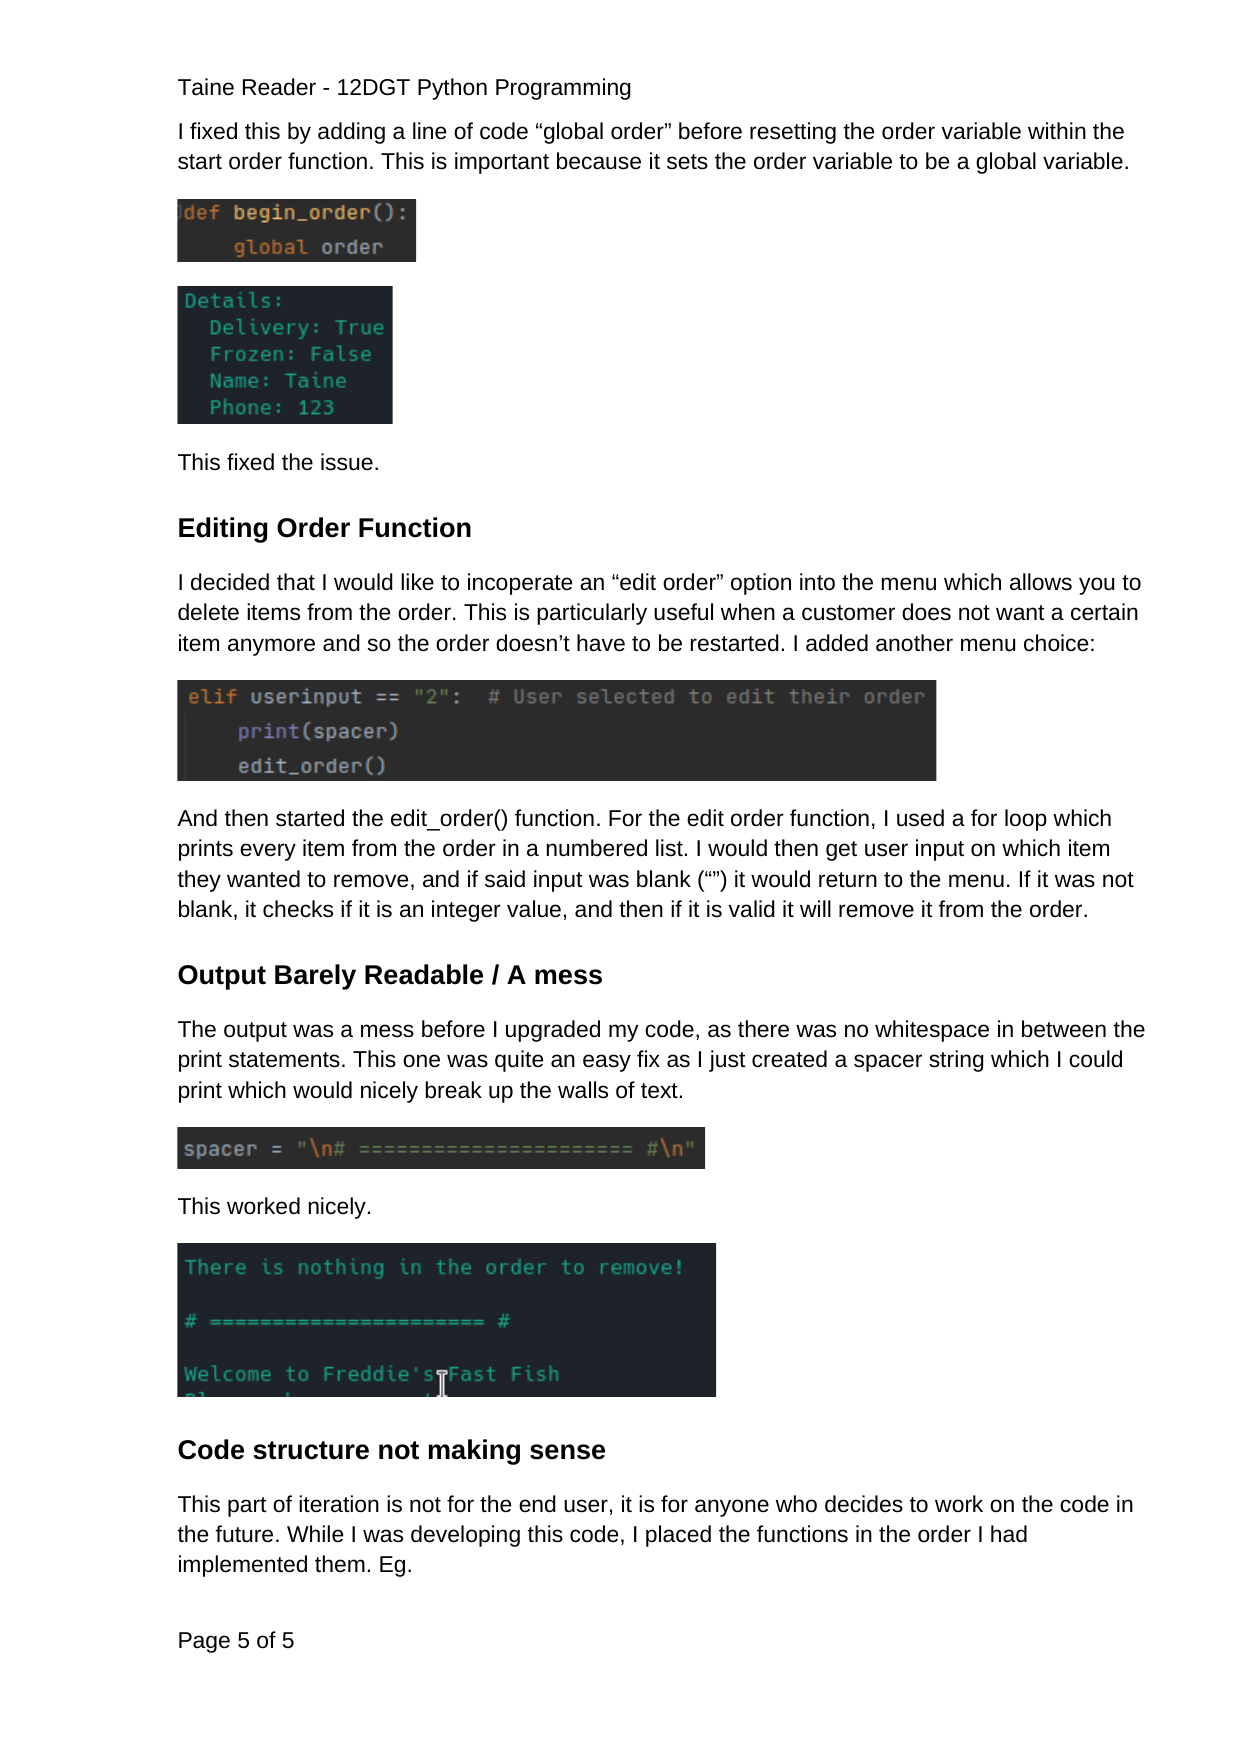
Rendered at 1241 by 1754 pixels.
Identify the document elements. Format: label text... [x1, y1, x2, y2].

subtitle Code structure not making sense [177, 1434, 1152, 1466]
text The output was a mess before I upgraded my code, as there was no whitespace in between the print statements. This one was quite an easy fix as I just created a spacer string which I could print which would nicely break up the walls of text. [177, 1016, 1152, 1103]
picture [177, 1243, 717, 1397]
subtitle Output Barely Readable / A mess [177, 959, 1152, 991]
text And then started the edit_order() function. For the edit order function, I used a for loop which prints every item from the order in a numbered list. I would then get user input on which item they wanted to remove, and if said input was blank (“”) it would return to the menu. If it was not blank, it checks if it is an integer value, and then if it is valid it will remove it from the order. [177, 805, 1152, 922]
picture [177, 680, 937, 781]
text This fixed the issue. [177, 449, 1152, 475]
text This worked nicely. [177, 1193, 1152, 1219]
picture [177, 199, 417, 262]
picture [177, 286, 393, 424]
subtitle Editing Order Function [177, 512, 1152, 543]
picture [177, 1127, 706, 1169]
text I fixed this by adding a line of code “global order” before resetting the order variable within the start order function. This is important because it sets the order variable to be a global variable. [177, 118, 1152, 175]
text This part of iteration is not for the end user, it is for anyone who decides to work on the code in the future. While I was developing this code, I placed the functions in the order I had implemented them. Eg. [177, 1491, 1152, 1578]
text I decided that I would like to incoperate an “edit order” option into the menu which allows you to delete items from the order. This is particularly useful when a customer does not want a certain item anymore and so the order doesn’t have to be restarted. I added another menu choice: [177, 569, 1152, 656]
